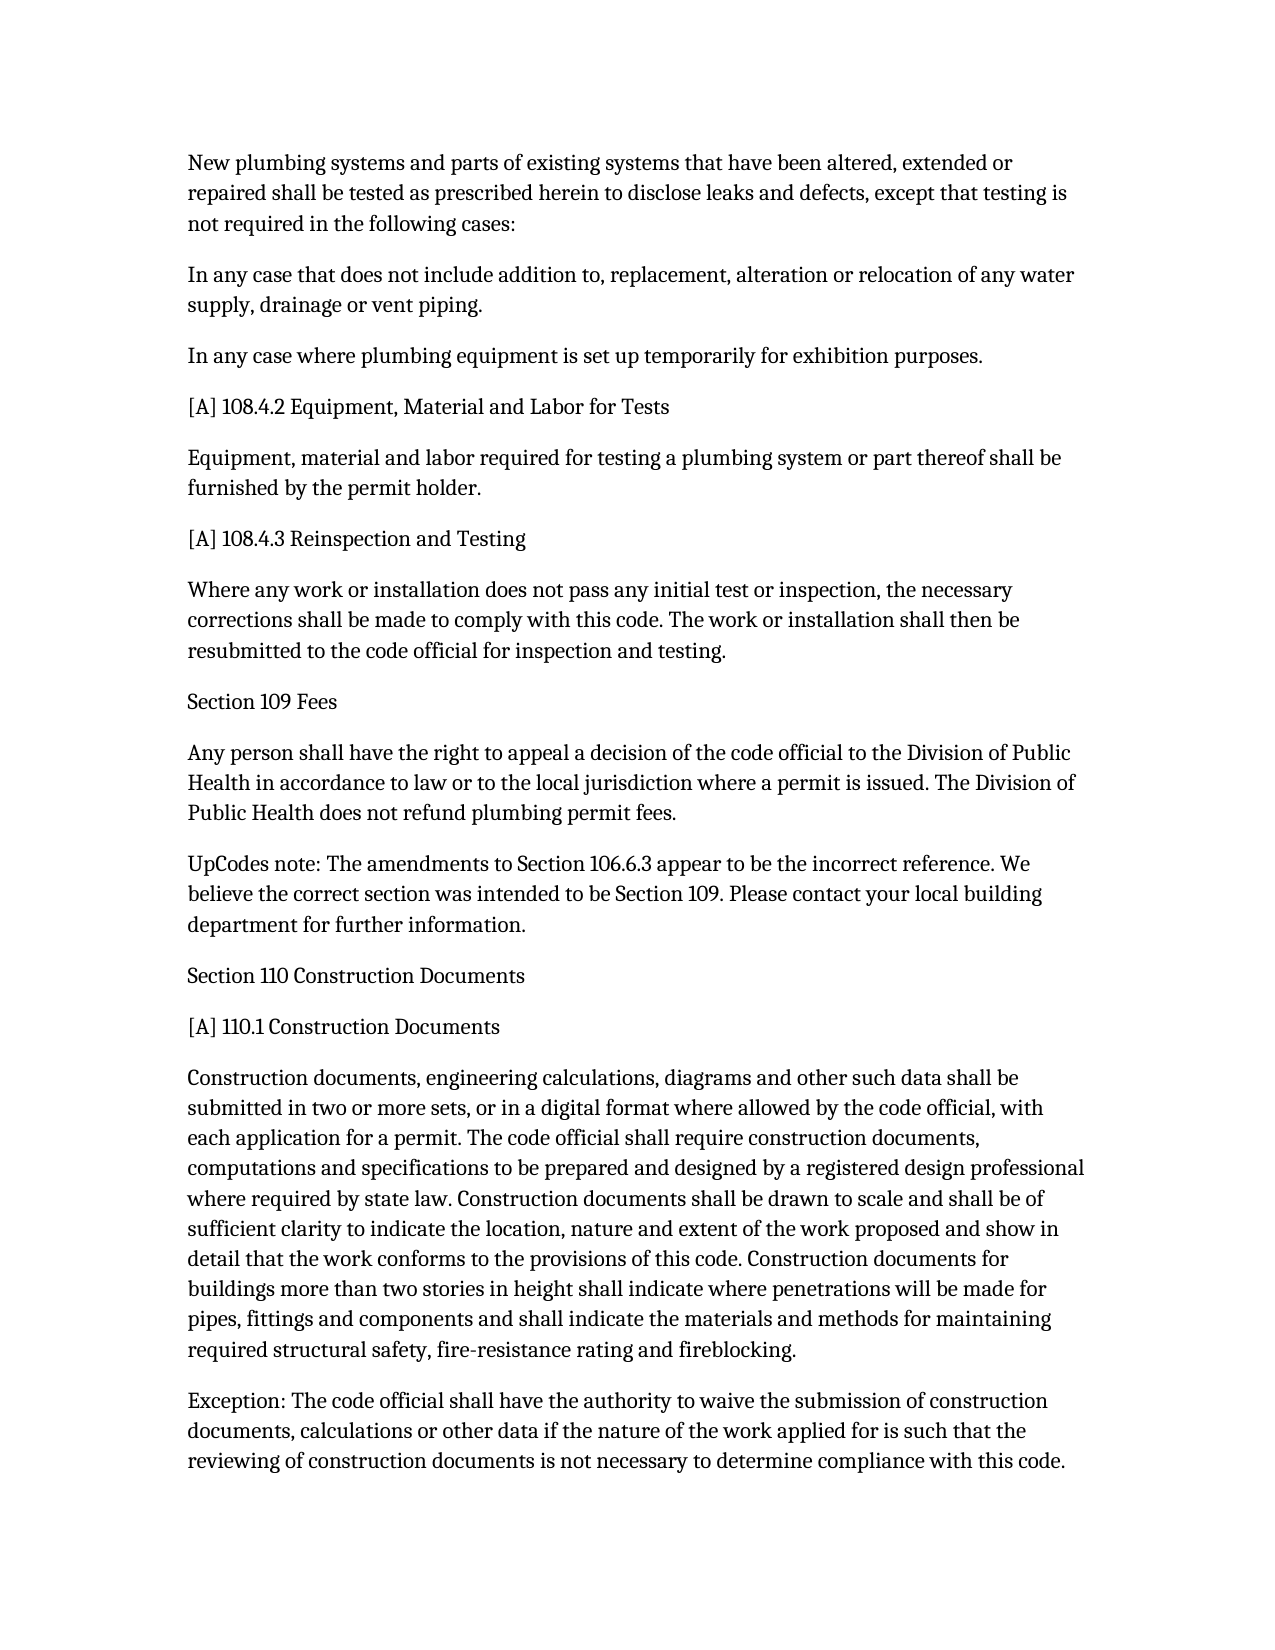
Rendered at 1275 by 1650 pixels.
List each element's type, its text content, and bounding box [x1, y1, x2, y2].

text Exception: The code official shall have the authority to waive the submission of construction documents, calculations or other data if the nature of the work applied for is such that the reviewing of construction documents is not necessary to determine compliance with this code. [187, 1387, 1087, 1474]
text In any case that does not include addition to, replacement, alteration or relocation of any water supply, drainage or vent piping. [187, 261, 1087, 318]
text Any person shall have the right to appeal a decision of the code official to the Division of Public Health in accordance to law or to the local jurisdiction where a permit is issued. The Division of Public Health does not refund plumbing permit fees. [187, 739, 1087, 826]
text [A] 110.1 Construction Documents [187, 1013, 1087, 1040]
text Section 110 Construction Documents [187, 962, 1087, 989]
text Where any work or installation does not pass any initial test or inspection, the necessary corrections shall be made to comply with this code. The work or installation shall then be resubmitted to the code official for inspection and testing. [187, 577, 1087, 664]
text [A] 108.4.2 Equipment, Material and Labor for Tests [187, 394, 1087, 420]
text Construction documents, engineering calculations, diagrams and other such data shall be submitted in two or more sets, or in a digital format where allowed by the code official, with each application for a permit. The code official shall require construction documents, computations and specifications to be prepared and designed by a registered design professional where required by state law. Construction documents shall be drawn to scale and shall be of sufficient clarity to indicate the location, nature and extent of the work proposed and show in detail that the work conforms to the provisions of this code. Construction documents for buildings more than two stories in height shall indicate where penetrations will be made for pipes, fittings and components and shall indicate the materials and methods for maintaining required structural safety, fire-resistance rating and fireblocking. [187, 1064, 1087, 1363]
text Section 109 Fees [187, 688, 1087, 715]
text Equipment, material and labor required for testing a plumbing system or part thereof shall be furnished by the permit holder. [187, 445, 1087, 501]
text UpCodes note: The amendments to Section 106.6.3 appear to be the incorrect reference. We believe the correct section was intended to be Section 109. Please contact your local building department for further information. [187, 851, 1087, 938]
text New plumbing systems and parts of existing systems that have been altered, extended or repaired shall be tested as prescribed herein to disclose leaks and defects, except that testing is not required in the following cases: [187, 150, 1087, 237]
text In any case where plumbing equipment is set up temporarily for exhibition purposes. [187, 343, 1087, 369]
text [A] 108.4.3 Reinspection and Testing [187, 526, 1087, 552]
